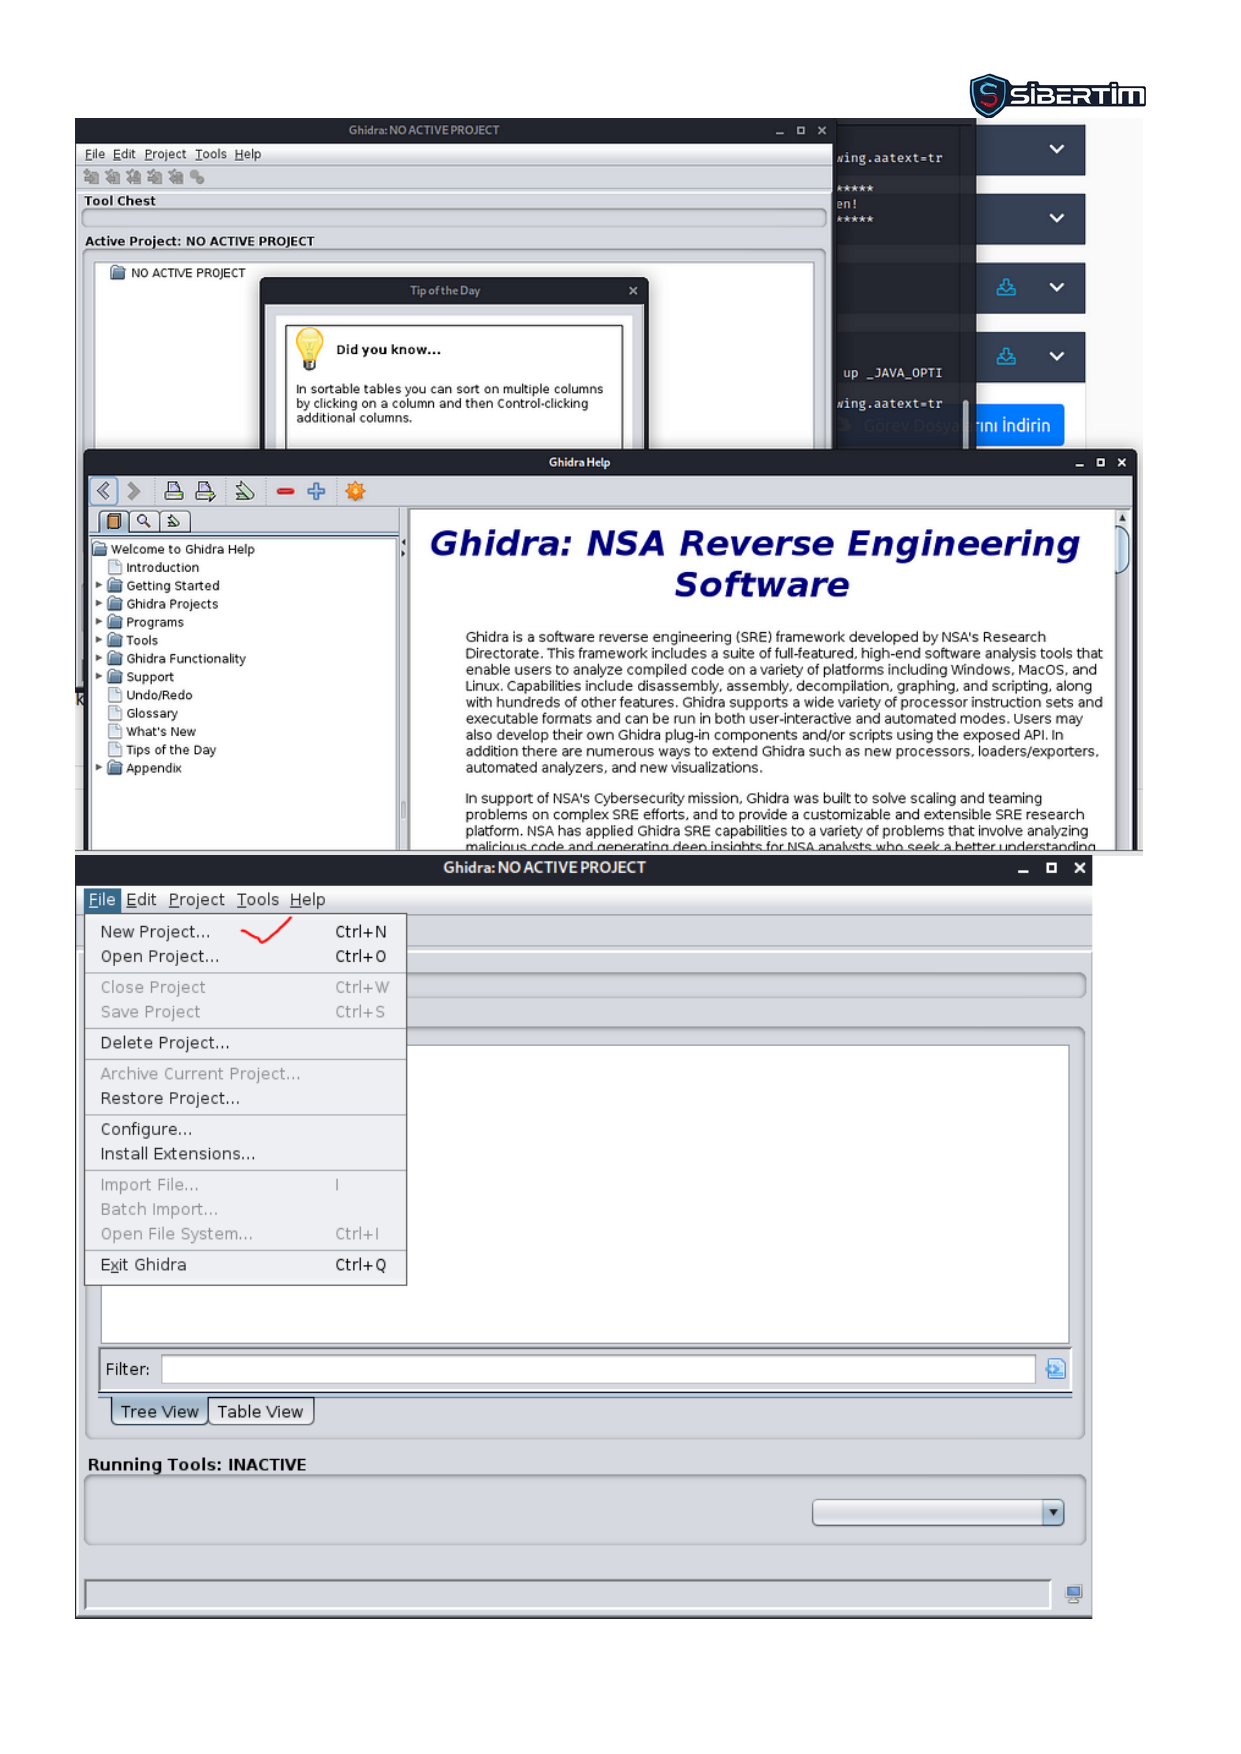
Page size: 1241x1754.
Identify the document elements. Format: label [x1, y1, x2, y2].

picture [75, 73, 1147, 1619]
